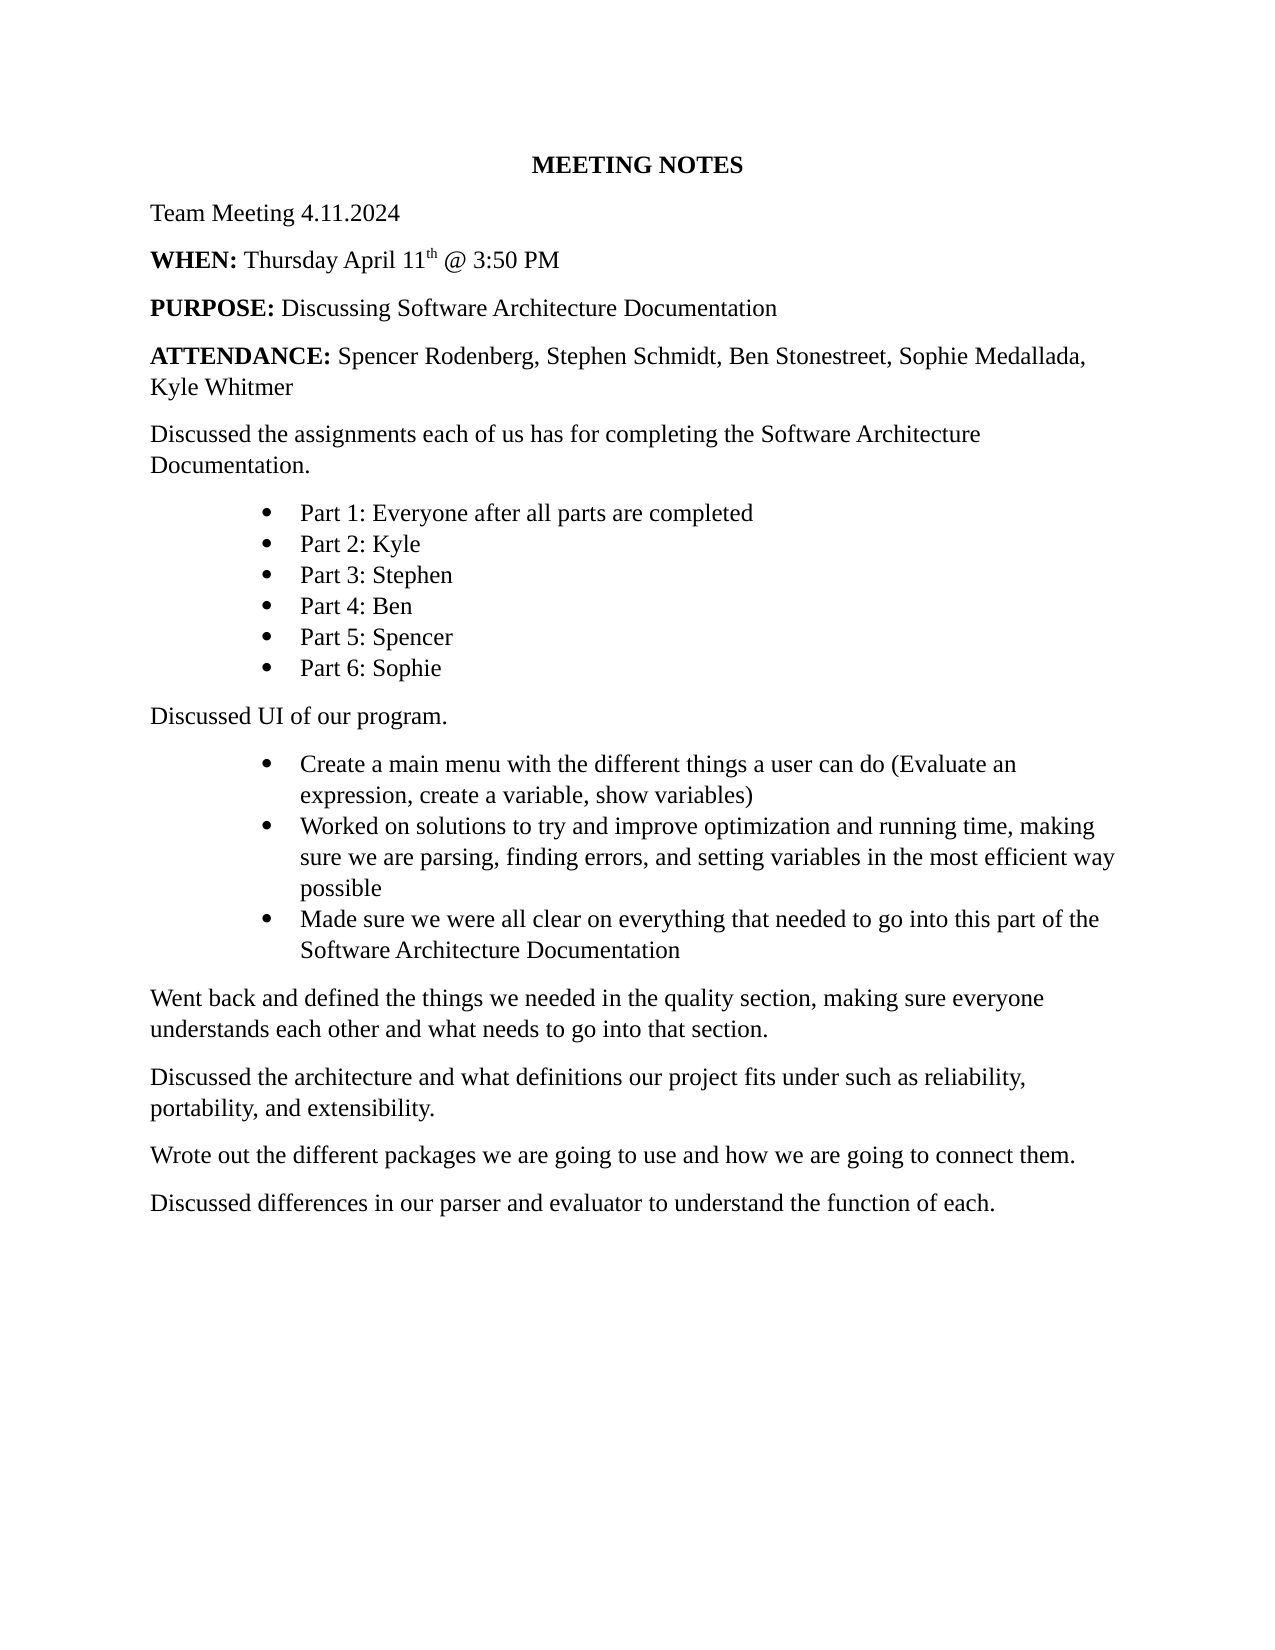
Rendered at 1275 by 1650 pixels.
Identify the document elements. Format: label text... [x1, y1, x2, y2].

text Discussed UI of our program. [150, 701, 1125, 730]
text Discussed differences in our parser and evaluator to understand the function of each. [150, 1188, 1125, 1217]
list Create a main menu with the different things a user can do (Evaluate an expression, create a variable, show variables) [262, 749, 1125, 809]
text Discussed the architecture and what definitions our project fits under such as reliability, portability, and extensibility. [150, 1062, 1125, 1121]
list Part 2: Kyle [262, 529, 1125, 558]
text ATTENDANCE: Spencer Rodenberg, Stephen Schmidt, Ben Stonestreet, Sophie Medallada, Kyle Whitmer [150, 341, 1125, 401]
text Wrote out the different packages we are going to use and how we are going to connect them. [150, 1140, 1125, 1169]
text WHEN: Thursday April 11th @ 3:50 PM [150, 245, 1125, 274]
list Part 5: Spencer [262, 622, 1125, 651]
text Went back and defined the things we needed in the quality section, making sure everyone understands each other and what needs to go into that section. [150, 983, 1125, 1043]
list Part 6: Sophie [262, 653, 1125, 682]
text PURPOSE: Discussing Software Architecture Documentation [150, 293, 1125, 322]
text Team Meeting 4.11.2024 [150, 198, 1125, 226]
text MEETING NOTES [150, 150, 1125, 179]
list Worked on solutions to try and improve optimization and running time, making sure we are parsing, finding errors, and setting variables in the most efficient way possible [262, 811, 1125, 902]
text Discussed the assignments each of us has for completing the Software Architecture Documentation. [150, 419, 1125, 479]
list Part 4: Ben [262, 591, 1125, 620]
list Made sure we were all clear on everything that needed to go into this part of the Software Architecture Documentation [262, 904, 1125, 964]
list Part 3: Stephen [262, 560, 1125, 589]
list Part 1: Everyone after all parts are completed [262, 498, 1125, 527]
